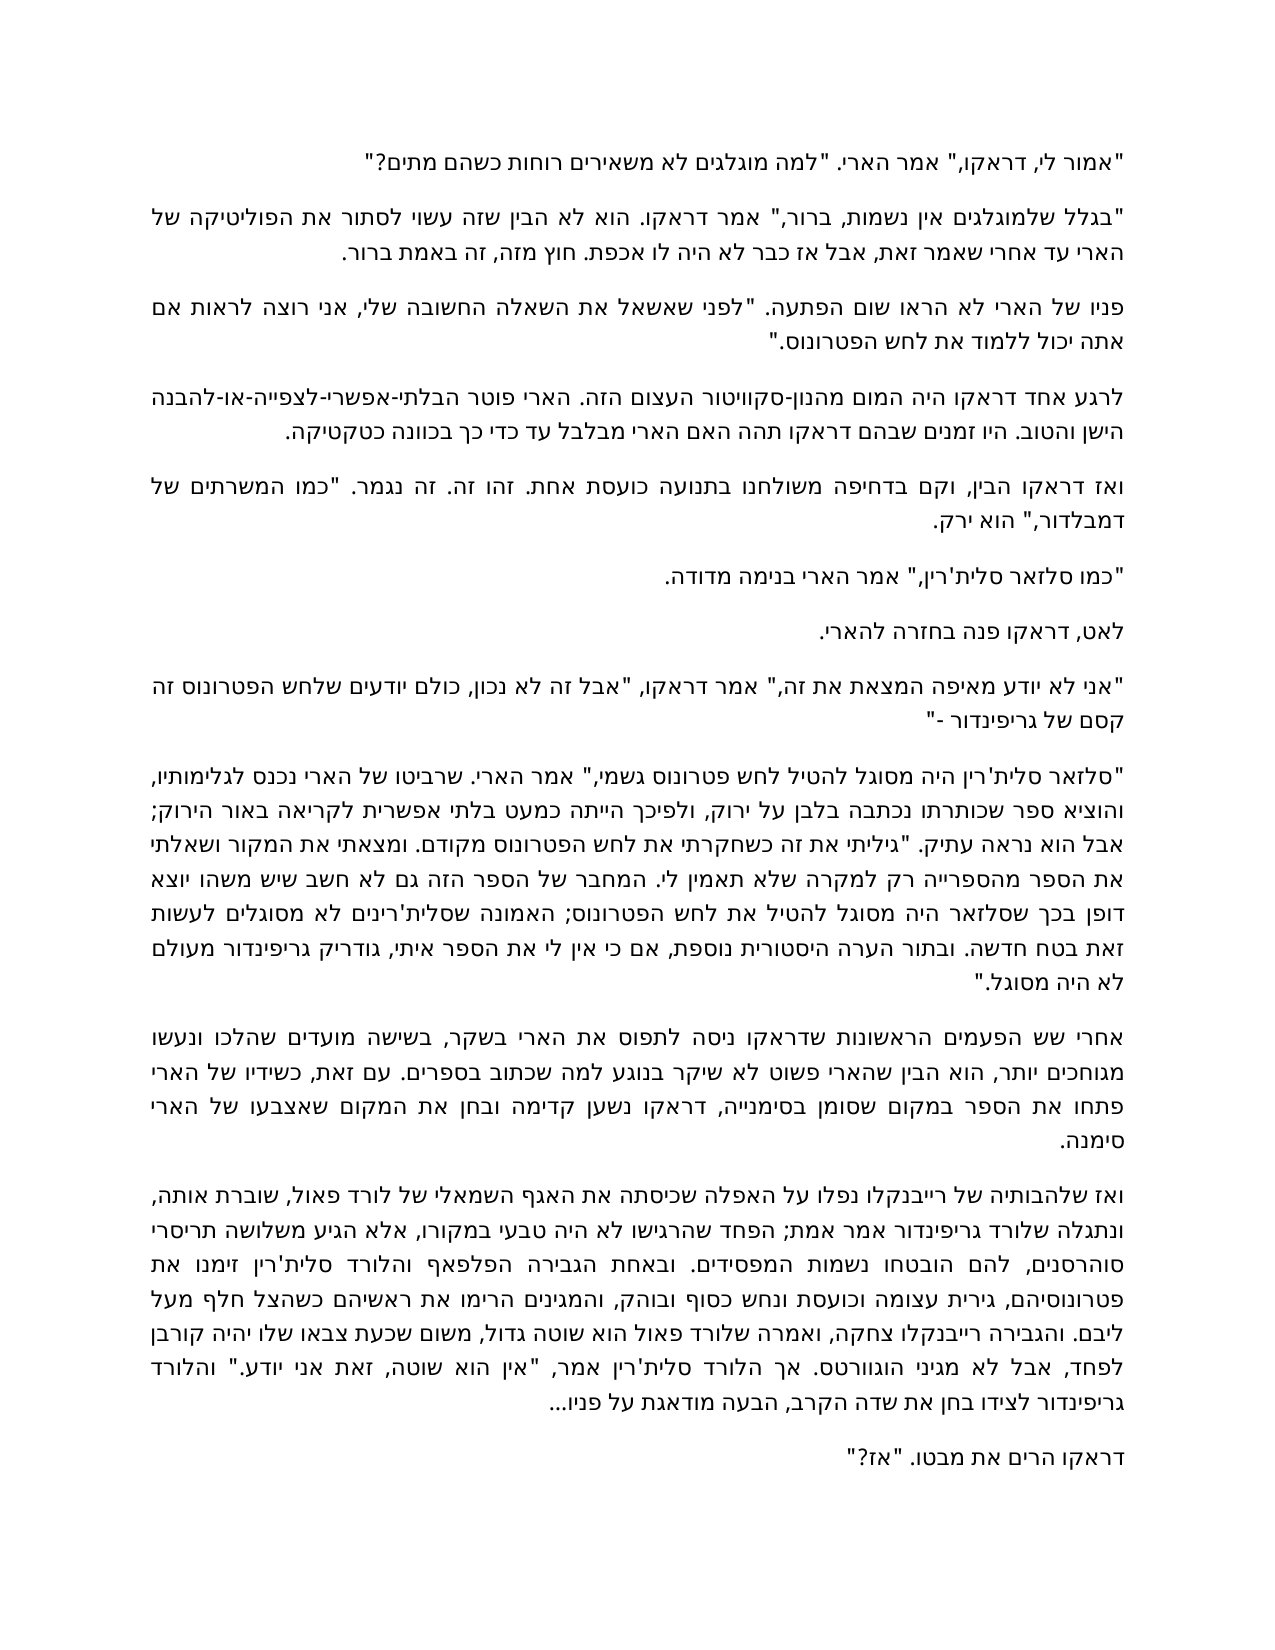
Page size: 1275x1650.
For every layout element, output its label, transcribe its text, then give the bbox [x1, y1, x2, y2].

text "כמו סלזאר סלית'רין," אמר הארי בנימה מדודה. [150, 563, 1125, 593]
text "אמור לי, דראקו," אמר הארי. "למה מוגלגים לא משאירים רוחות כשהם מתים?" [150, 150, 1125, 180]
text ואז שלהבותיה של רייבנקלו נפלו על האפלה שכיסתה את האגף השמאלי של לורד פאול, שוברת אותה, ונתגלה שלורד גריפינדור אמר אמת; הפחד שהרגישו לא היה טבעי במקורו, אלא הגיע משלושה תריסרי סוהרסנים, להם הובטחו נשמות המפסידים. ובאחת הגבירה הפלפאף והלורד סלית'רין זימנו את פטרונוסיהם, גירית עצומה וכועסת ונחש כסוף ובוהק, והמגינים הרימו את ראשיהם כשהצל חלף מעל ליבם. והגבירה רייבנקלו צחקה, ואמרה שלורד פאול הוא שוטה גדול, משום שכעת צבאו שלו יהיה קורבן לפחד, אבל לא מגיני הוגוורטס. אך הלורד סלית'רין אמר, "אין הוא שוטה, זאת אני יודע." והלורד גריפינדור לצידו בחן את שדה הקרב, הבעה מודאגת על פניו… [150, 1183, 1125, 1419]
text לרגע אחד דראקו היה המום מהנון-סקוויטור העצום הזה. הארי פוטר הבלתי-אפשרי-לצפייה-או-להבנה הישן והטוב. היו זמנים שבהם דראקו תהה האם הארי מבלבל עד כדי כך בכוונה כטקטיקה. [150, 384, 1125, 449]
text אחרי שש הפעמים הראשונות שדראקו ניסה לתפוס את הארי בשקר, בשישה מועדים שהלכו ונעשו מגוחכים יותר, הוא הבין שהארי פשוט לא שיקר בנוגע למה שכתוב בספרים. עם זאת, כשידיו של הארי פתחו את הספר במקום שסומן בסימנייה, דראקו נשען קדימה ובחן את המקום שאצבעו של הארי סימנה. [150, 1025, 1125, 1158]
text ואז דראקו הבין, וקם בדחיפה משולחנו בתנועה כועסת אחת. זהו זה. זה נגמר. "כמו המשרתים של דמבלדור," הוא ירק. [150, 474, 1125, 538]
text פניו של הארי לא הראו שום הפתעה. "לפני שאשאל את השאלה החשובה שלי, אני רוצה לראות אם אתה יכול ללמוד את לחש הפטרונוס." [150, 295, 1125, 359]
text לאט, דראקו פנה בחזרה להארי. [150, 619, 1125, 649]
text "אני לא יודע מאיפה המצאת את זה," אמר דראקו, "אבל זה לא נכון, כולם יודעים שלחש הפטרונוס זה קסם של גריפינדור -" [150, 674, 1125, 738]
text "בגלל שלמוגלגים אין נשמות, ברור," אמר דראקו. הוא לא הבין שזה עשוי לסתור את הפוליטיקה של הארי עד אחרי שאמר זאת, אבל אז כבר לא היה לו אכפת. חוץ מזה, זה באמת ברור. [150, 205, 1125, 269]
text "סלזאר סלית'רין היה מסוגל להטיל לחש פטרונוס גשמי," אמר הארי. שרביטו של הארי נכנס לגלימותיו, והוציא ספר שכותרתו נכתבה בלבן על ירוק, ולפיכך הייתה כמעט בלתי אפשרית לקריאה באור הירוק; אבל הוא נראה עתיק. "גיליתי את זה כשחקרתי את לחש הפטרונוס מקודם. ומצאתי את המקור ושאלתי את הספר מהספרייה רק למקרה שלא תאמין לי. המחבר של הספר הזה גם לא חשב שיש משהו יוצא דופן בכך שסלזאר היה מסוגל להטיל את לחש הפטרונוס; האמונה שסלית'רינים לא מסוגלים לעשות זאת בטח חדשה. ובתור הערה היסטורית נוספת, אם כי אין לי את הספר איתי, גודריק גריפינדור מעולם לא היה מסוגל." [150, 763, 1125, 1000]
text דראקו הרים את מבטו. "אז?" [150, 1445, 1125, 1475]
